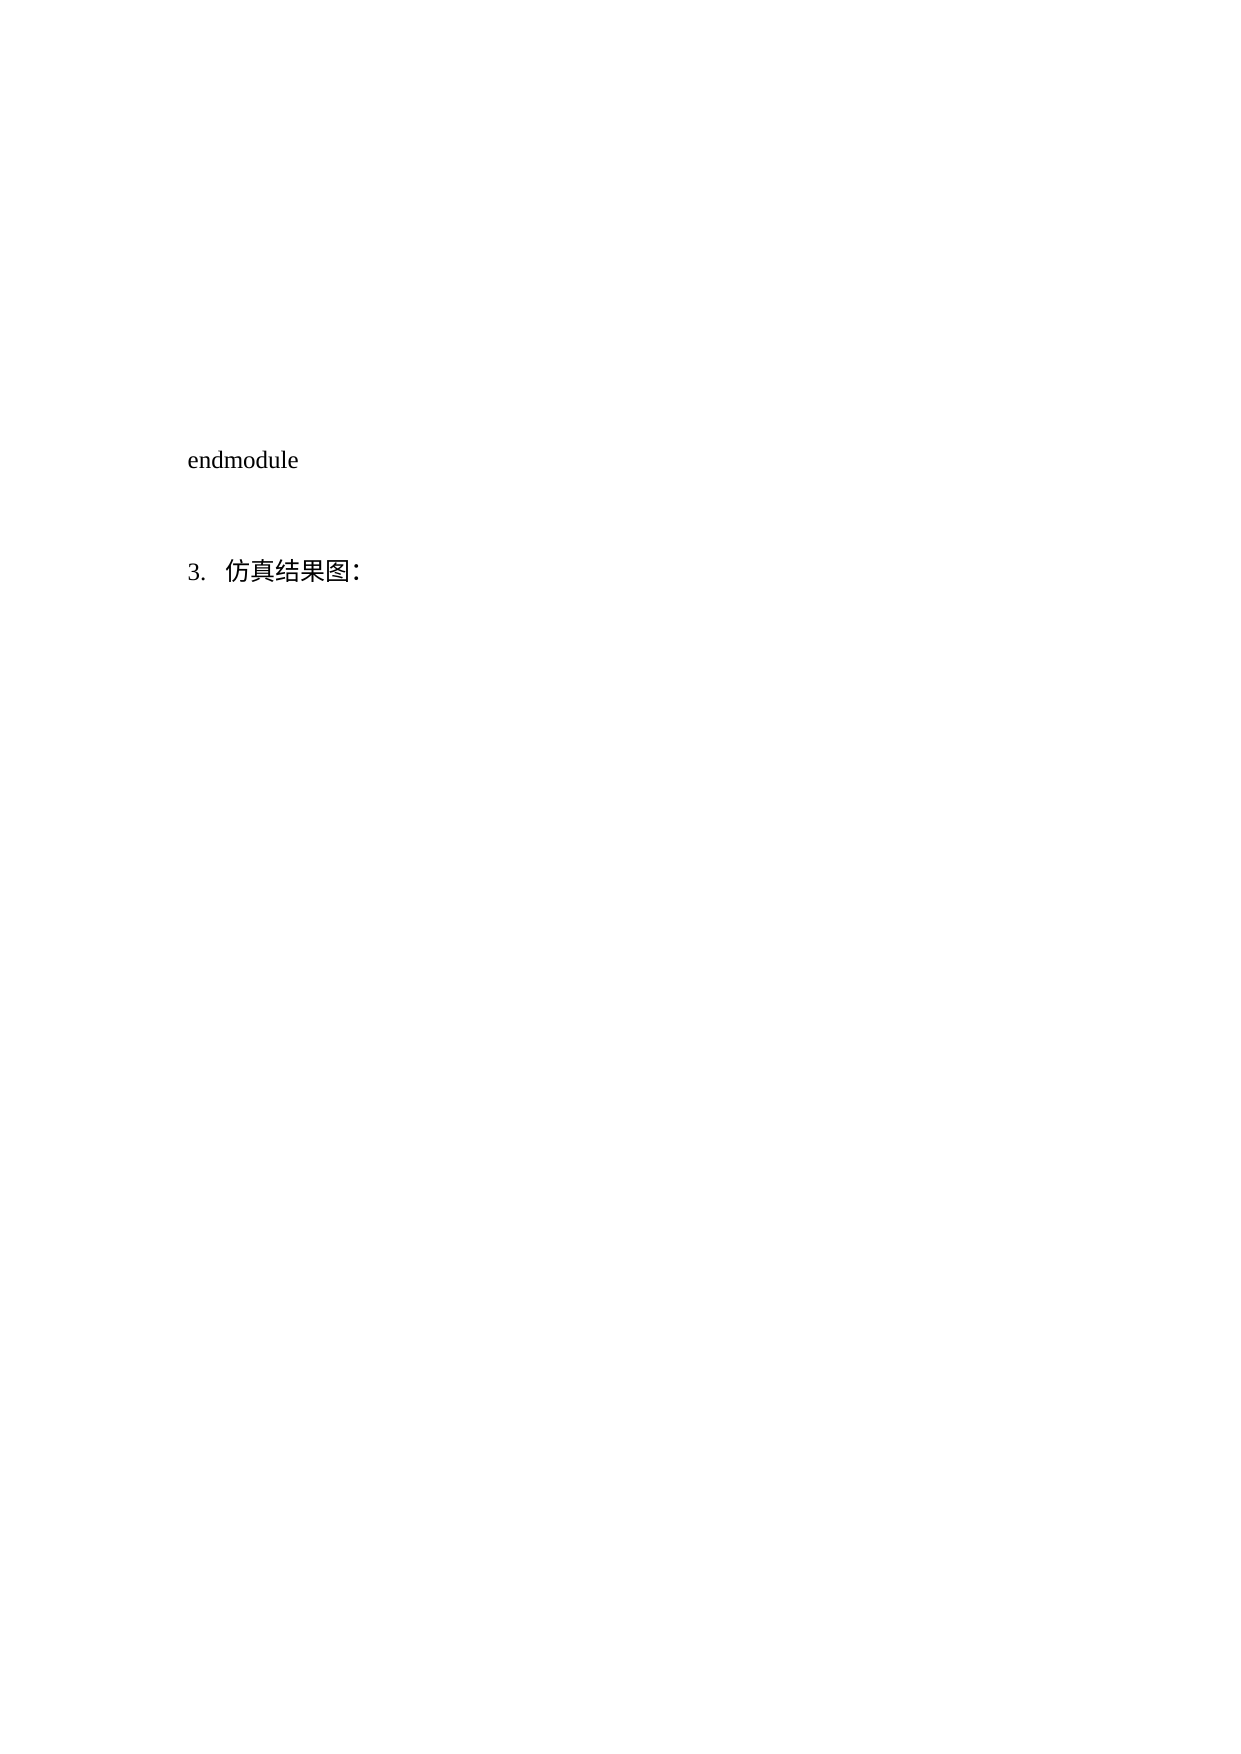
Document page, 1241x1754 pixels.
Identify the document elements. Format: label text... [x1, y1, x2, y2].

list 仿真结果图： [187, 537, 1053, 602]
text endmodule [187, 443, 1053, 476]
